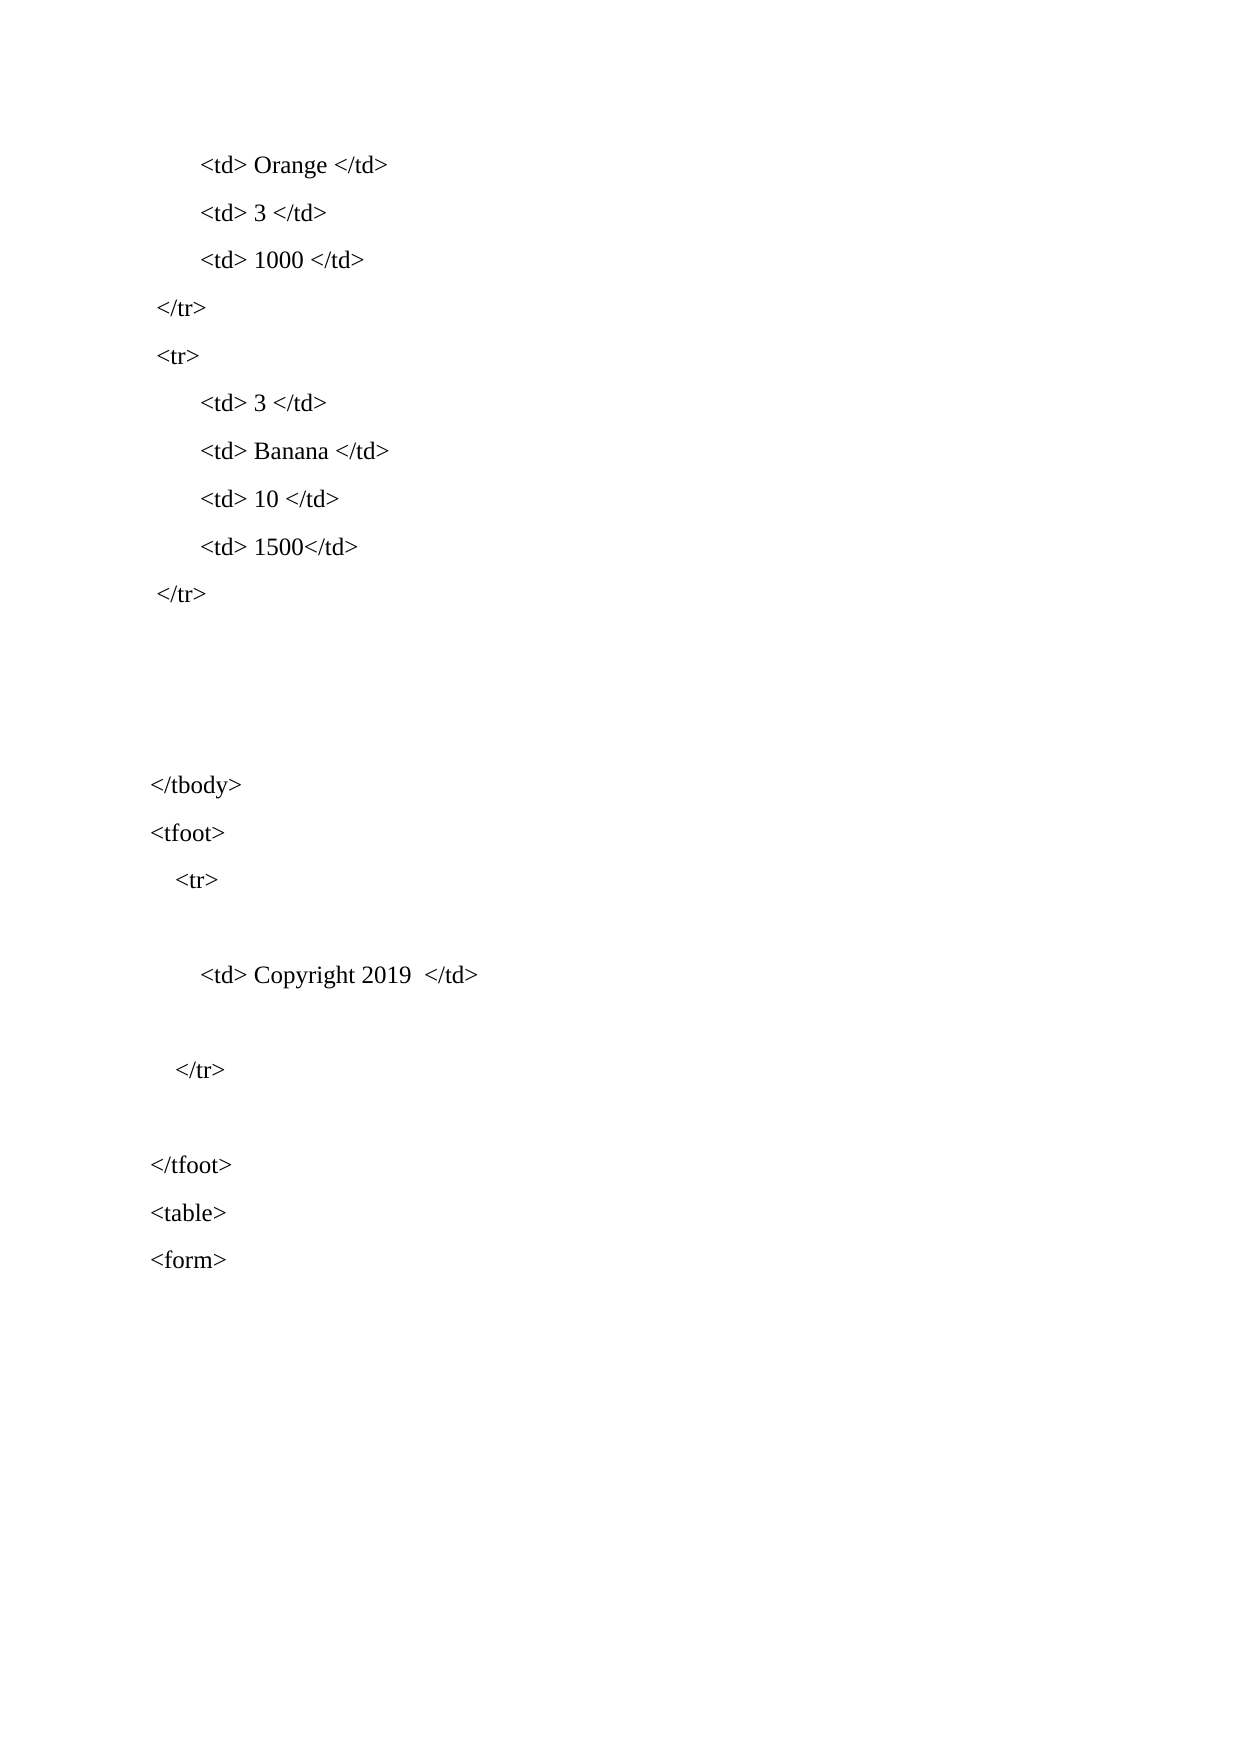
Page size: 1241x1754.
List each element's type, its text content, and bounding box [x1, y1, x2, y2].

text <td> 3 </td> [150, 198, 1090, 226]
text <form> [150, 1246, 1090, 1274]
text </tfoot> [150, 1150, 1090, 1179]
text <tr> [150, 341, 1090, 369]
text <td> Orange </td> [150, 150, 1090, 179]
text </tr> [150, 293, 1090, 322]
text <td> Copyright 2019 </td> [150, 960, 1090, 989]
text </tr> [150, 1055, 1090, 1083]
text <tr> [150, 866, 1090, 894]
text <table> [150, 1198, 1090, 1227]
text <td> Banana </td> [150, 436, 1090, 465]
text <td> 10 </td> [150, 484, 1090, 513]
text <td> 1000 </td> [150, 245, 1090, 274]
text <td> 3 </td> [150, 388, 1090, 417]
text </tbody> [150, 770, 1090, 799]
text <td> 1500</td> [150, 532, 1090, 560]
text <tfoot> [150, 818, 1090, 847]
text </tr> [150, 579, 1090, 608]
